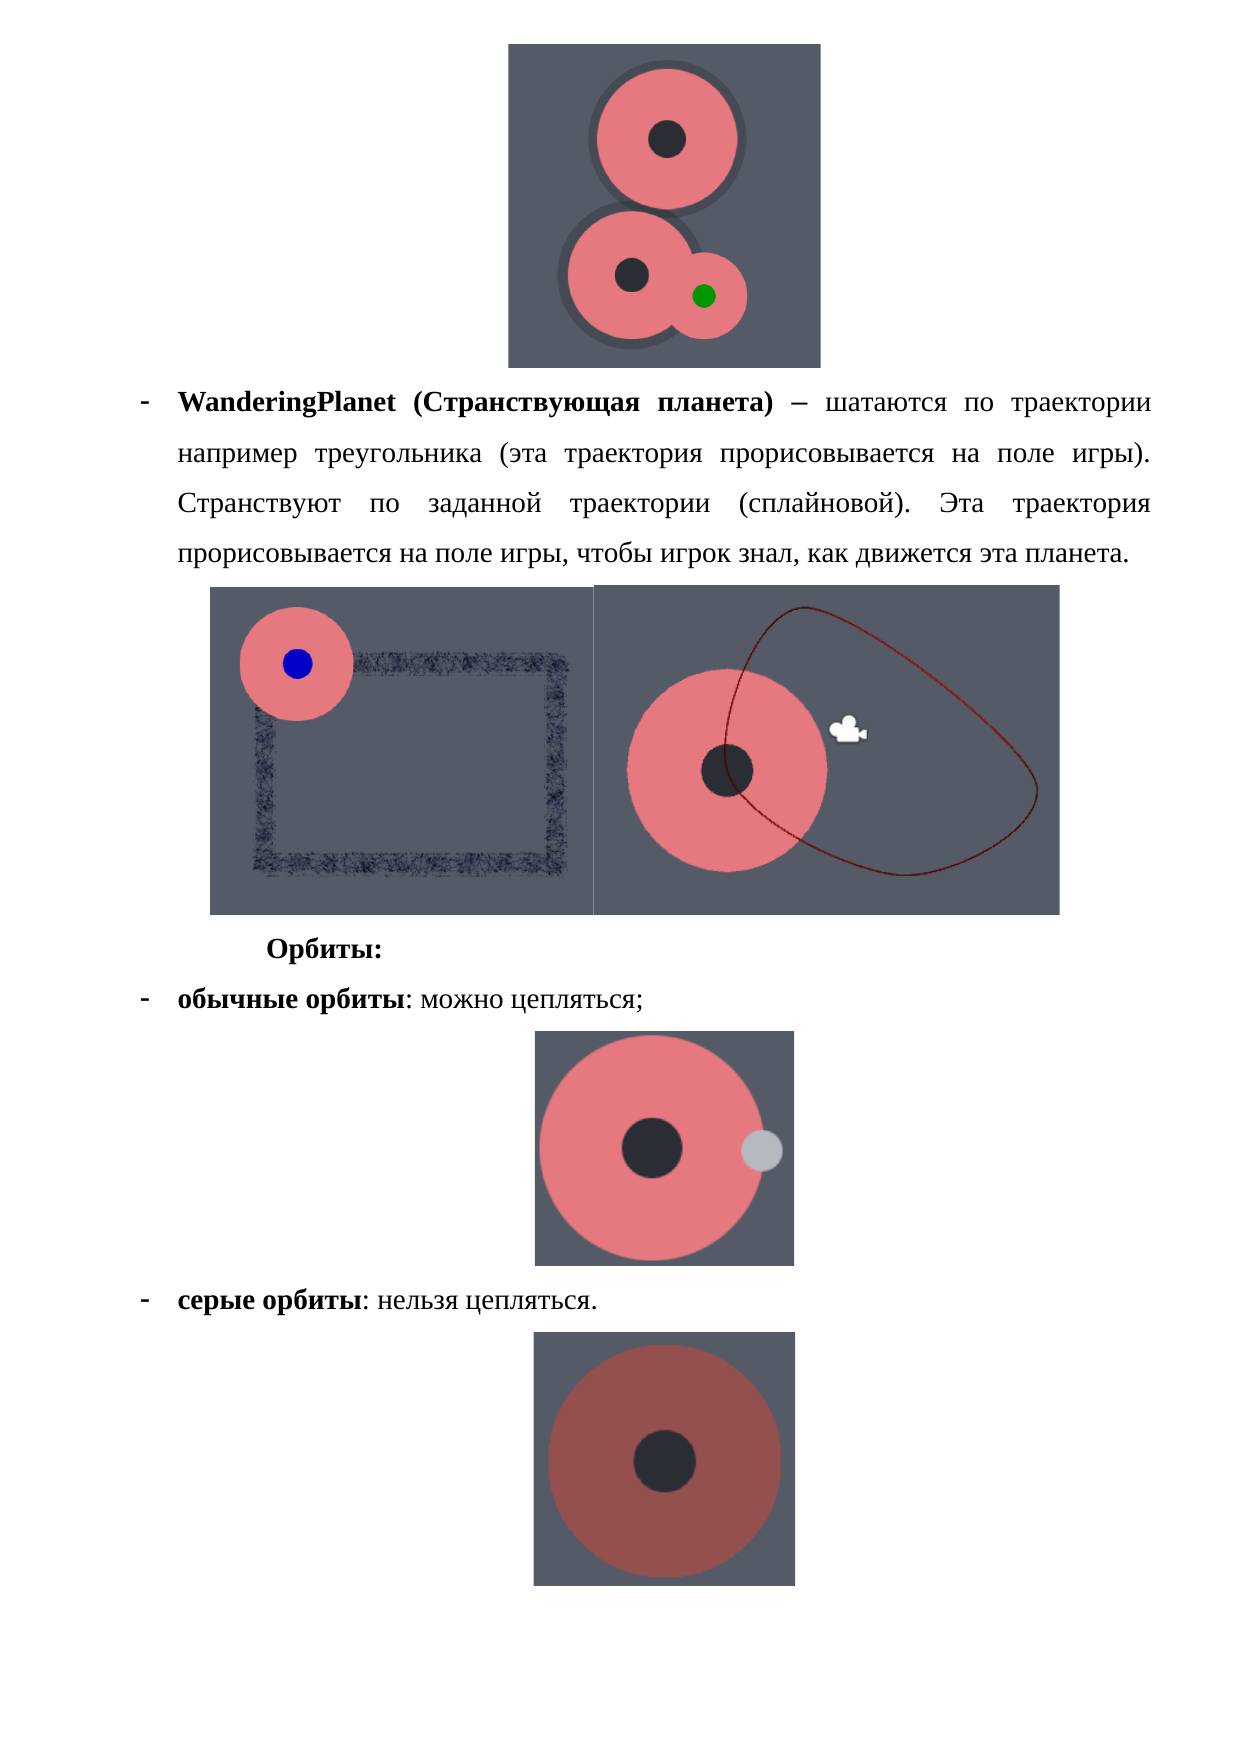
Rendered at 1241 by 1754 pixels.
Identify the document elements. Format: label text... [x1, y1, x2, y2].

text Орбиты: [177, 931, 1152, 965]
picture [534, 1031, 795, 1266]
picture [533, 1332, 796, 1586]
list серые орбиты: нельзя цепляться. [140, 1282, 1152, 1316]
picture [508, 44, 821, 368]
list WanderingPlanet (Странствующая планета) – шатаются по траектории например треугольника (эта траектория прорисовывается на поле игры). Странствуют по заданной траектории (сплайновой). Эта траектория прорисовывается на поле игры, чтобы игрок знал, как движется эта планета. [140, 384, 1152, 569]
list обычные орбиты: можно цепляться; [140, 981, 1152, 1015]
picture [210, 585, 1060, 915]
